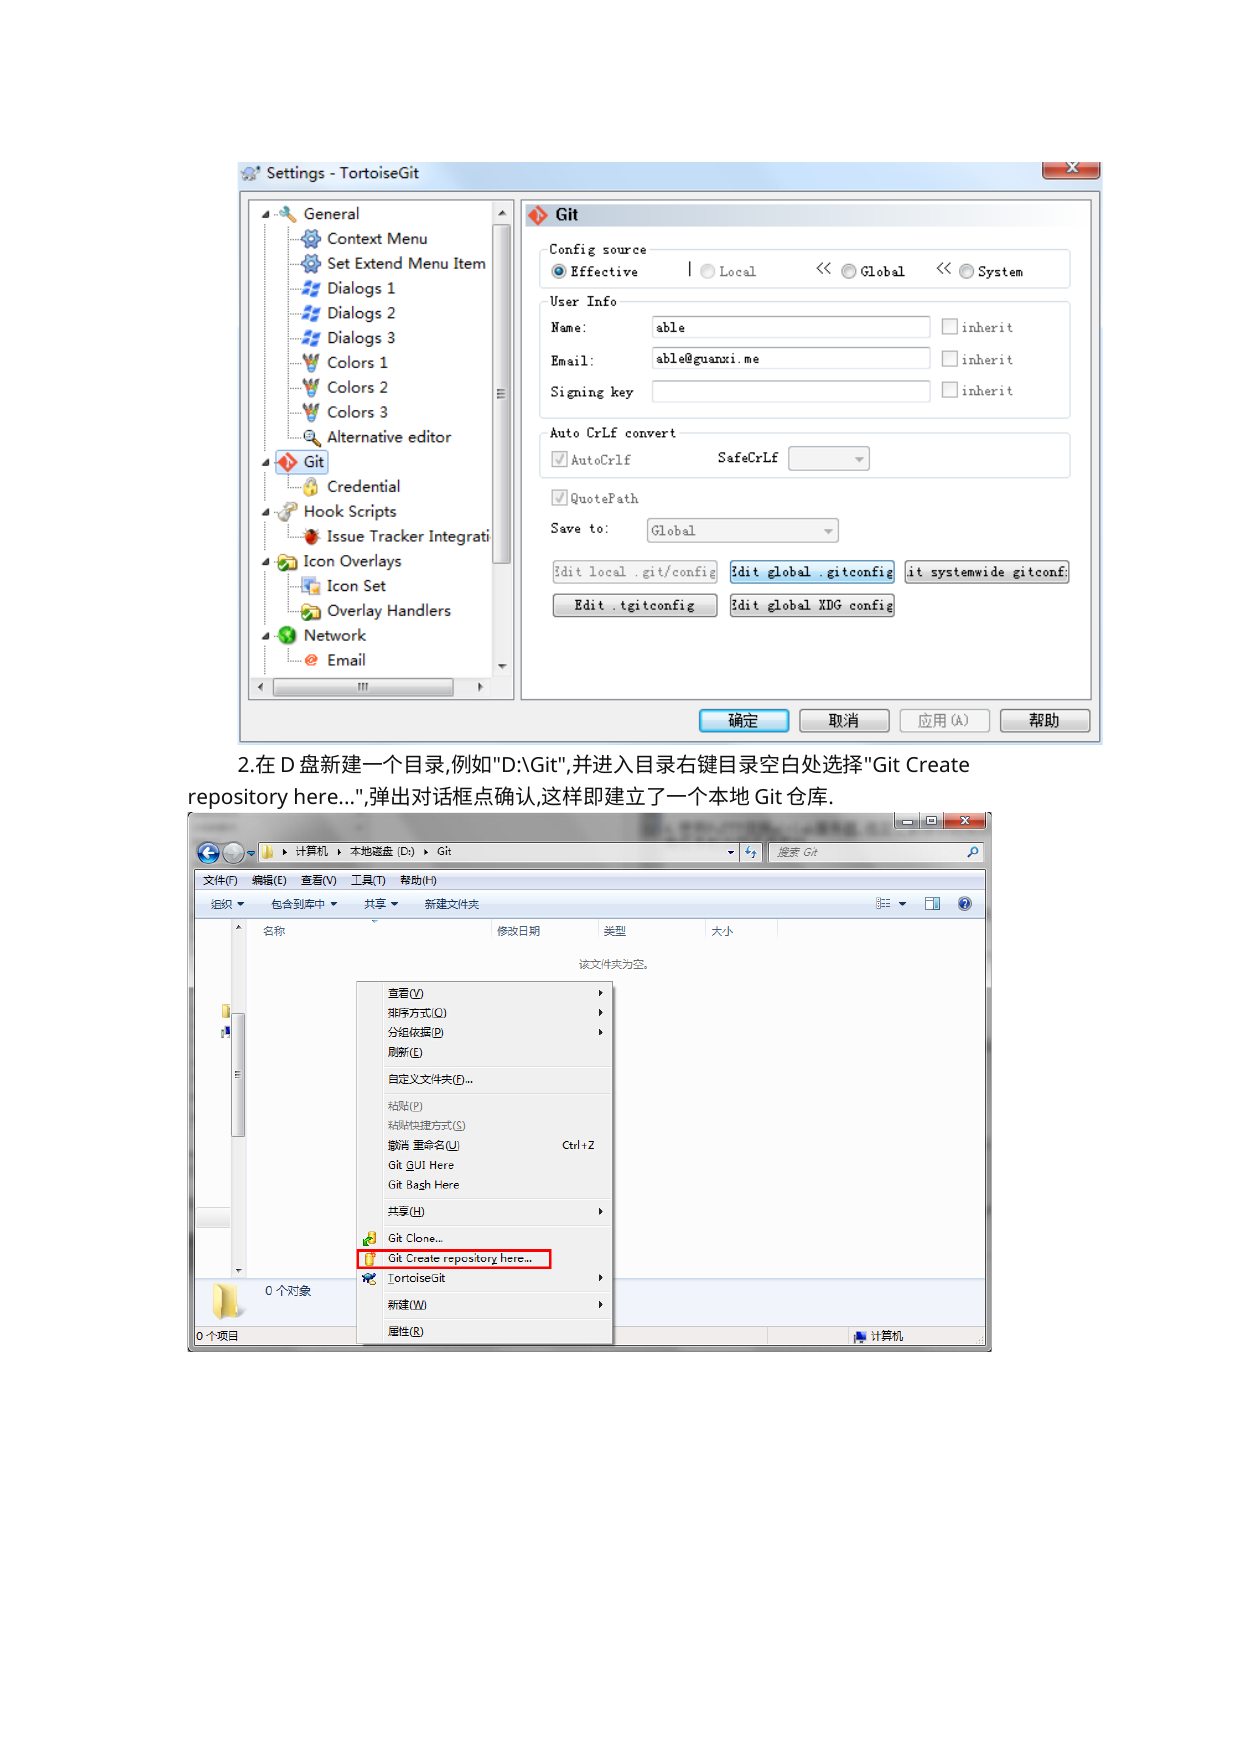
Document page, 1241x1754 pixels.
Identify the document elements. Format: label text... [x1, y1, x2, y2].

picture [187, 812, 992, 1352]
picture [237, 162, 1103, 745]
